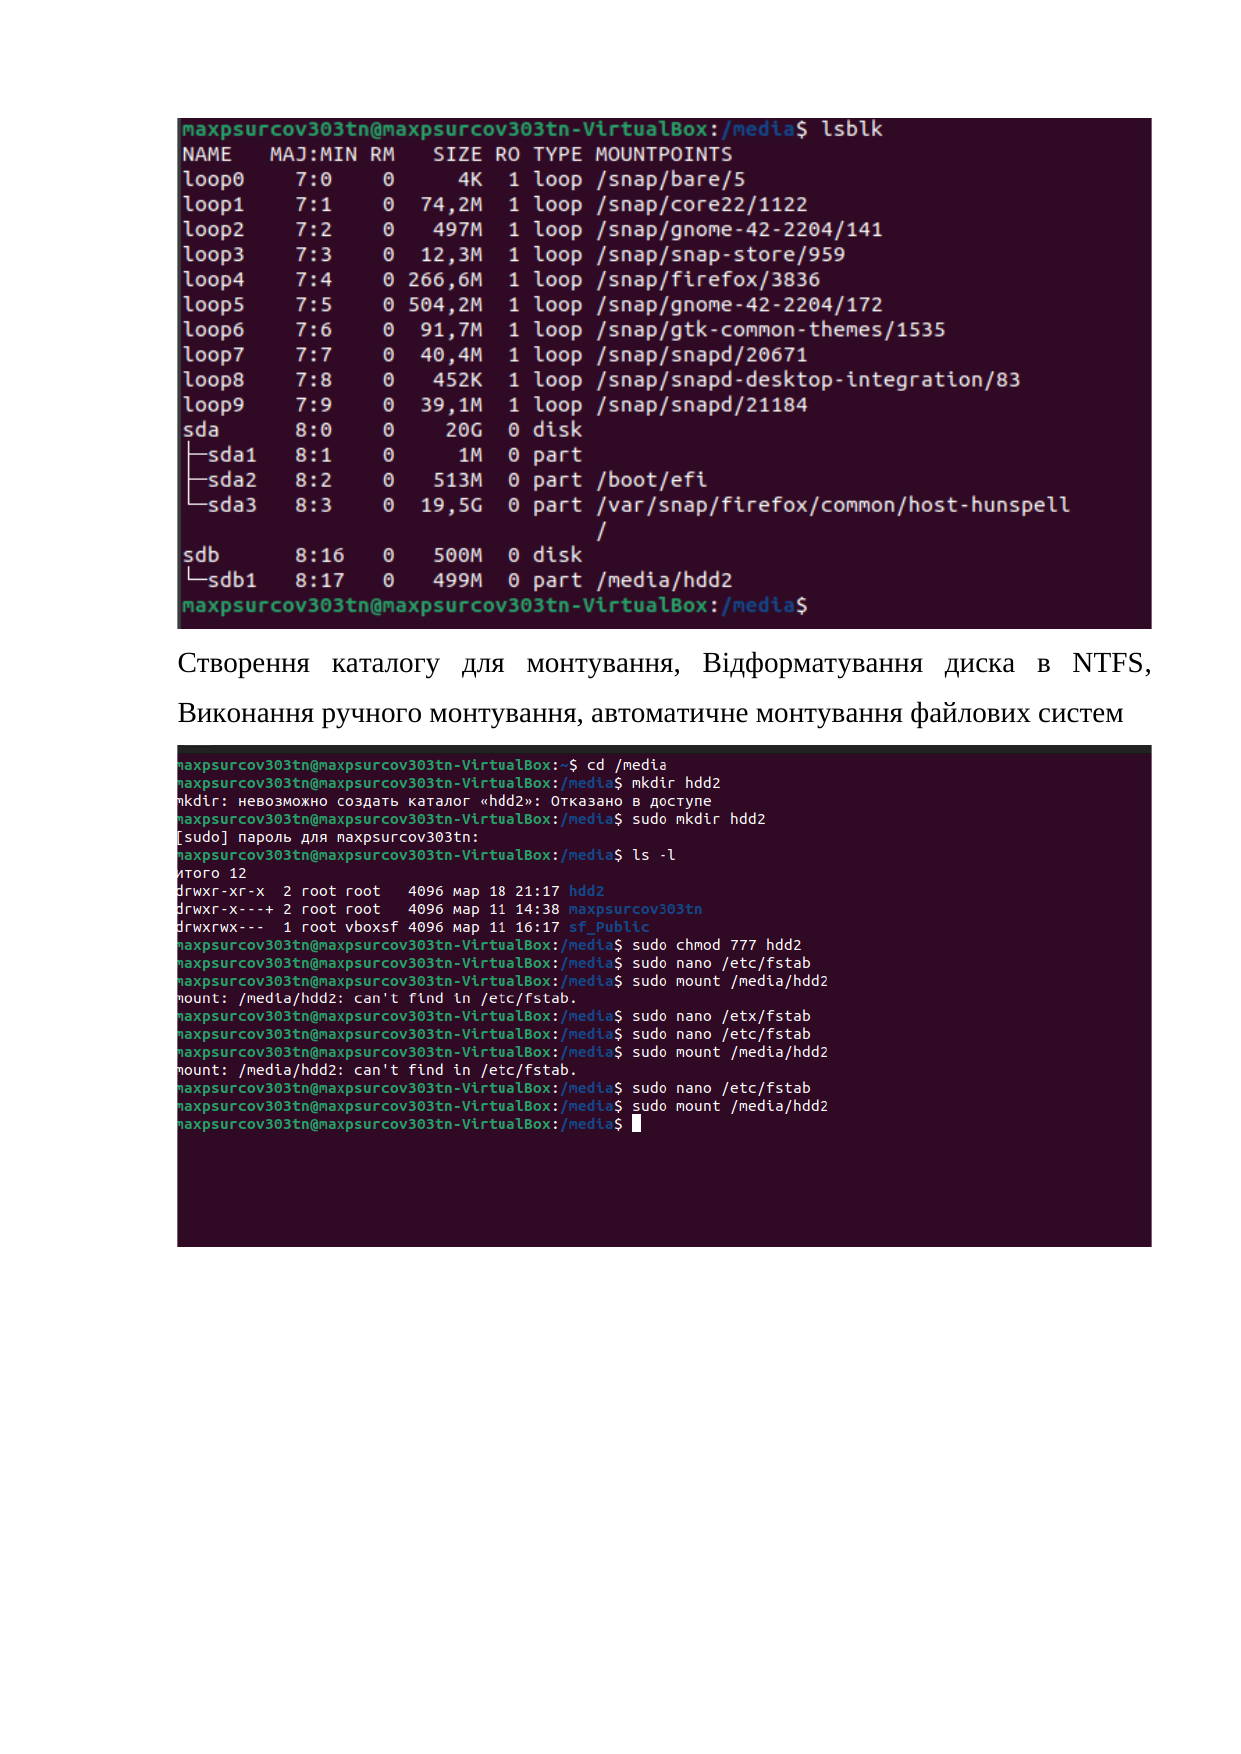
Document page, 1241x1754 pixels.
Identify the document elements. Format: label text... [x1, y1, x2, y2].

text Створення каталогу для монтування, Відформатування диска в NTFS, Виконання ручного монтування, автоматичне монтування файлових систем [177, 645, 1152, 729]
picture [177, 118, 1152, 629]
picture [177, 745, 1152, 1247]
